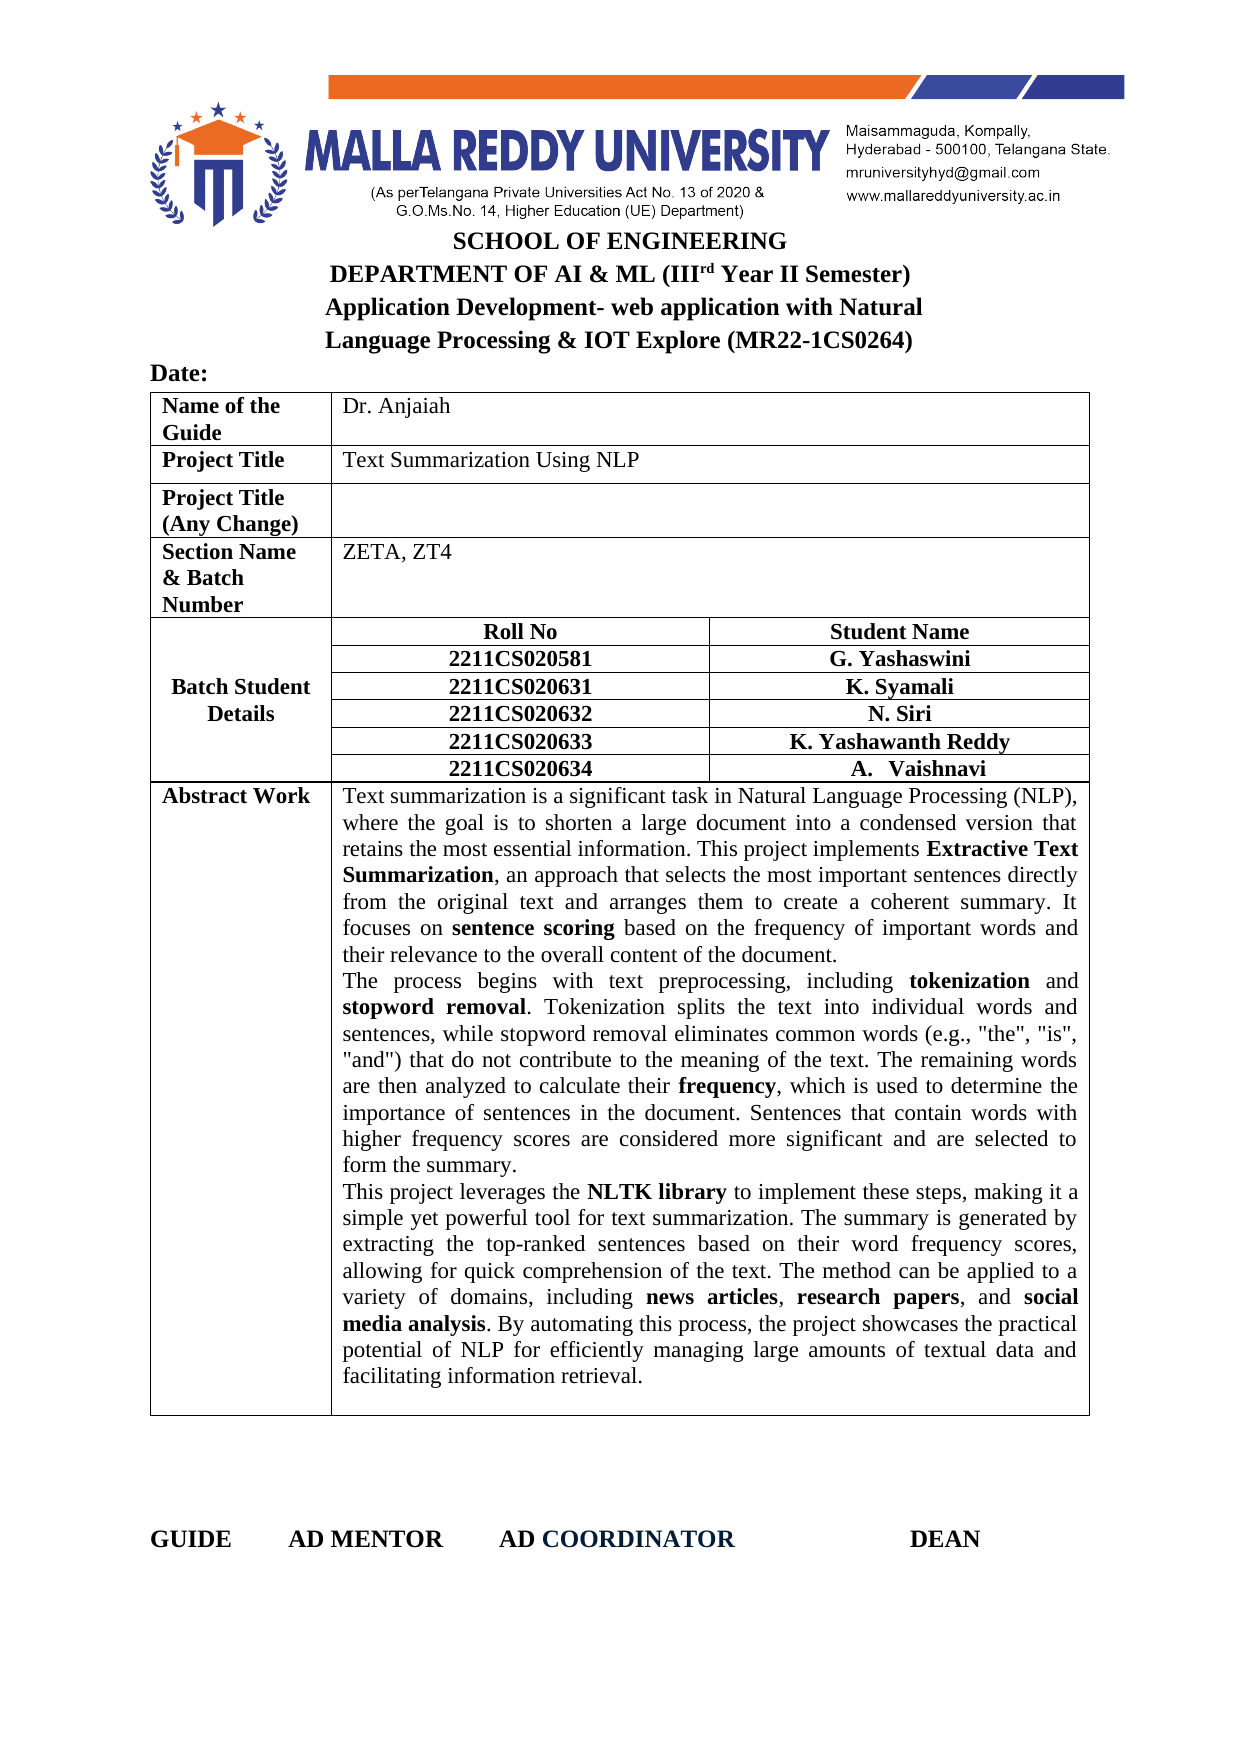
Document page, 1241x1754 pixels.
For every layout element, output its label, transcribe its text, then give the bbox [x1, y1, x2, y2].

text GUIDE AD MENTOR AD COORDINATOR DEAN [150, 1524, 542, 1552]
table_header Name of the Guide [151, 393, 331, 445]
table_cell Batch Student Details [151, 618, 331, 781]
table_cell 2211CS020633 [332, 728, 709, 754]
table_cell Text summarization is a significant task in Natural Language Processing (NLP), where the goal is to shorten a large document into a condensed version that retains the most essential information. This project implements Extractive Text Summarization, an approach that selects the most important sentences directly from the original text and arranges them to create a coherent summary. It focuses on sentence scoring based on the frequency of important words and their relevance to the overall content of the document. The process begins with text preprocessing, including tokenization and stopword removal. Tokenization splits the text into individual words and sentences, while stopword removal eliminates common words (e.g., "the", "is", "and") that do not contribute to the meaning of the text. The remaining words are then analyzed to calculate their frequency, which is used to determine the importance of sentences in the document. Sentences that contain words with higher frequency scores are considered more significant and are selected to form the summary. This project leverages the NLTK library to implement these steps, making it a simple yet powerful tool for text summarization. The summary is generated by extracting the top-ranked sentences based on their word frequency scores, allowing for quick comprehension of the text. The method can be applied to a variety of domains, including news articles, research papers, and social media analysis. By automating this process, the project showcases the practical potential of NLP for efficiently managing large amounts of textual data and facilitating information retrieval. [332, 783, 1089, 1415]
table_cell K. Syamali [710, 673, 1089, 699]
table_cell 2211CS020581 [332, 646, 709, 672]
table_cell Text Summarization Using NLP [332, 446, 1089, 483]
table_cell G. Yashaswini [710, 646, 1089, 672]
table_cell Project Title (Any Change) [151, 484, 331, 537]
text Application Development- web application with Natural [150, 292, 1090, 321]
table_cell N. Siri [710, 700, 1089, 727]
table_cell Project Title [151, 446, 331, 483]
table_cell 2211CS020631 [332, 673, 709, 699]
table_cell Section Name & Batch Number [151, 538, 331, 617]
table_cell Roll No [332, 618, 709, 644]
text Date: [150, 358, 1090, 387]
table_cell K. Yashawanth Reddy [710, 728, 1089, 754]
text SCHOOL OF ENGINEERING [150, 227, 1090, 255]
text Language Processing & IOT Explore (MR22-1CS0264) [150, 326, 1090, 354]
table_cell 2211CS020634 [332, 755, 709, 781]
table_header Dr. Anjaiah [332, 393, 1089, 445]
table_cell [332, 484, 1089, 537]
table_cell Vaishnavi [710, 755, 1089, 781]
table_cell 2211CS020632 [332, 700, 709, 727]
table_cell ZETA, ZT4 [332, 538, 1089, 617]
picture [150, 75, 1125, 227]
text GUIDE AD MENTOR AD COORDINATOR DEAN [747, 1524, 1090, 1552]
table_cell Student Name [710, 618, 1089, 644]
table_cell Abstract Work [151, 783, 331, 1415]
text DEPARTMENT OF AI & ML (IIIrd Year II Semester) [150, 259, 1090, 288]
